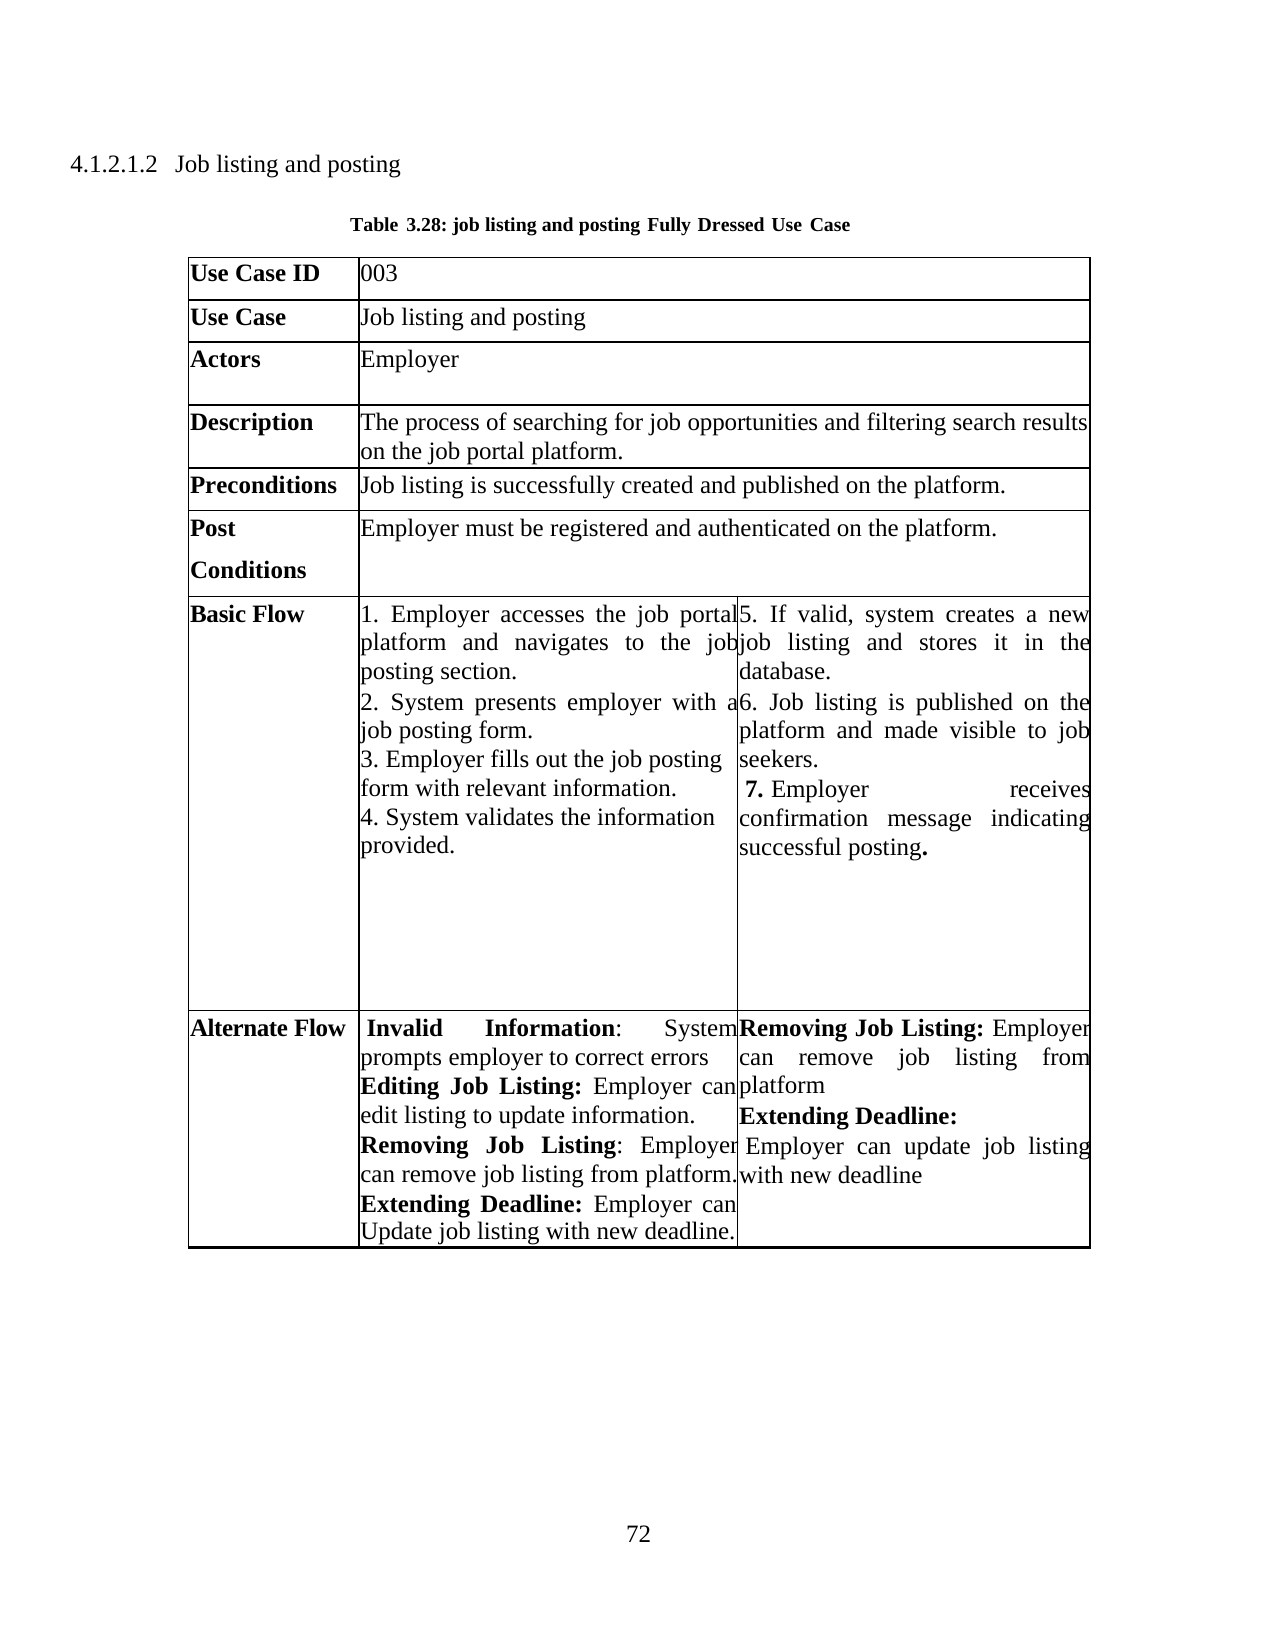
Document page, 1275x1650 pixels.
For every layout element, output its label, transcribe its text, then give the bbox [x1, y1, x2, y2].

table_cell Post Conditions [189, 511, 358, 596]
table_cell Job listing is successfully created and published on the platform. [360, 469, 1089, 509]
text Table 3.28: job listing and posting Fully Dressed Use Case [350, 213, 1227, 236]
table_cell Preconditions [189, 469, 358, 509]
table_cell Use Case [189, 301, 358, 341]
table_cell The process of searching for job opportunities and filtering search results on the job portal platform. [360, 406, 1089, 467]
table_cell Employer accesses the job portal platform and navigates to the job posting section. System presents employer with a job posting form. Employer fills out the job posting form with relevant information. System validates the information provided. [360, 597, 737, 1010]
table_cell Invalid Information: System prompts employer to correct errors Editing Job Listing: Employer can edit listing to update information. Removing Job Listing: Employer can remove job listing from platform. Extending Deadline: Employer can Update job listing with new deadline. [360, 1011, 737, 1246]
table_cell Employer must be registered and authenticated on the platform. [360, 511, 1089, 596]
table_cell Job listing and posting [360, 301, 1089, 341]
table_cell If valid, system creates a new job listing and stores it in the database. Job listing is published on the platform and made visible to job seekers. Employer receives confirmation message indicating successful posting. [738, 597, 1089, 1010]
table_header 003 [360, 258, 1089, 299]
table_cell Basic Flow [189, 597, 358, 1010]
table_cell Actors [189, 343, 358, 404]
table_cell Removing Job Listing: Employer can remove job listing from platform Extending Deadline: Employer can update job listing with new deadline [738, 1011, 1089, 1246]
table_cell Employer [360, 343, 1089, 404]
table_cell Alternate Flow [189, 1011, 358, 1246]
table_cell Description [189, 406, 358, 467]
list Job listing and posting [70, 149, 1227, 178]
table_header Use Case ID [189, 258, 358, 299]
